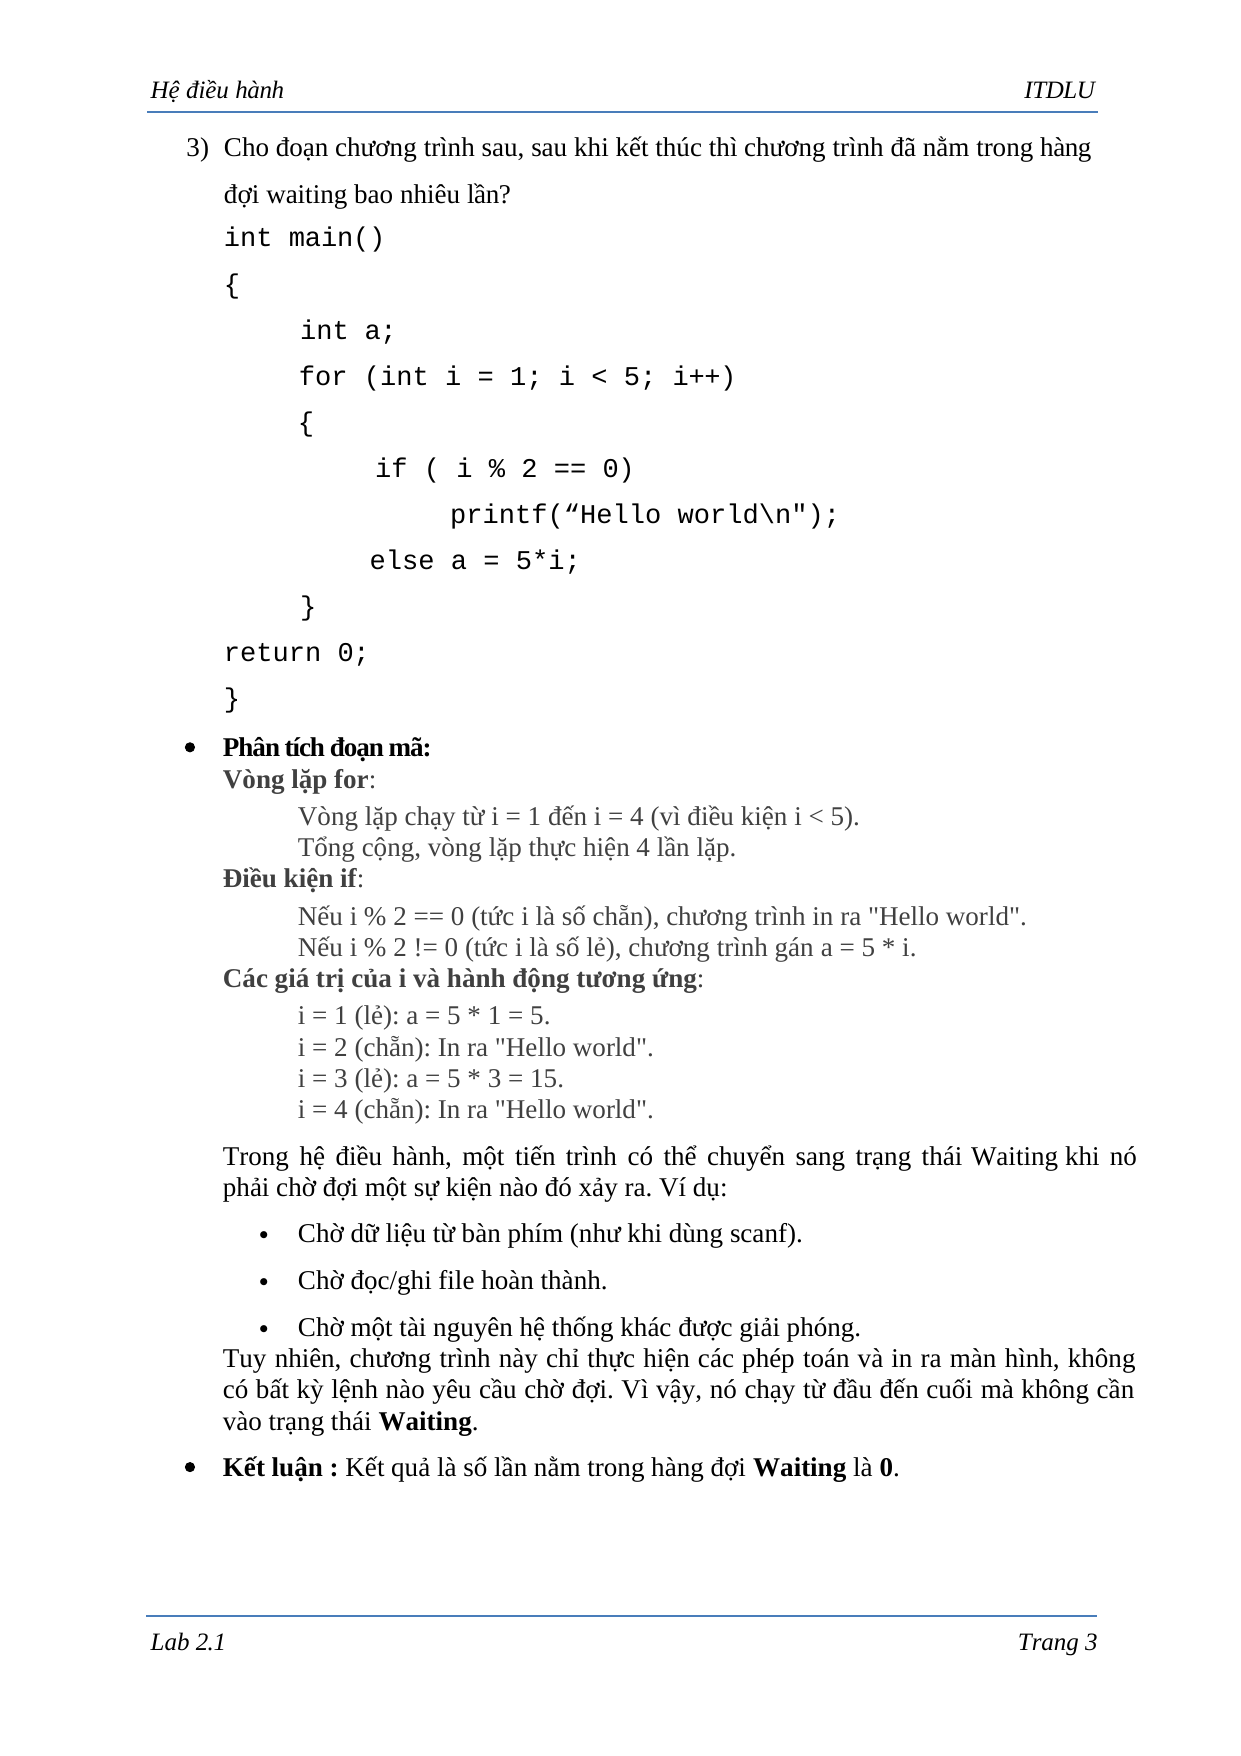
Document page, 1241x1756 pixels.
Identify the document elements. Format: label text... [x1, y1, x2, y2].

text if ( i % 2 == 0) [375, 454, 1137, 485]
text i = 2 (chẵn): In ra "Hello world". [298, 1031, 1137, 1062]
list Chờ một tài nguyên hệ thống khác được giải phóng. [260, 1311, 1137, 1342]
text i = 1 (lẻ): a = 5 * 1 = 5. [298, 999, 1137, 1031]
list Kết luận : Kết quả là số lần nằm trong hàng đợi Waiting là 0. [185, 1451, 1137, 1483]
text } [300, 593, 1137, 623]
text Điều kiện if: [223, 862, 1137, 893]
text Nếu i % 2 != 0 (tức i là số lẻ), chương trình gán a = 5 * i. [298, 931, 1137, 962]
list Cho đoạn chương trình sau, sau khi kết thúc thì chương trình đã nằm trong hàng [186, 131, 1137, 162]
list Chờ dữ liệu từ bàn phím (như khi dùng scanf). [260, 1218, 1137, 1249]
text printf(“Hello world\n"); else a = 5*i; [369, 501, 899, 577]
list Phân tích đoạn mã: [185, 731, 1137, 763]
text { [298, 408, 1137, 439]
text } [224, 685, 1137, 716]
text i = 4 (chẵn): In ra "Hello world". [298, 1093, 1137, 1124]
text for (int i = 1; i < 5; i++) [299, 362, 1137, 393]
text Vòng lặp chạy từ i = 1 đến i = 4 (vì điều kiện i < 5). [298, 800, 1137, 831]
text Nếu i % 2 == 0 (tức i là số chẵn), chương trình in ra "Hello world". [298, 900, 1137, 931]
text { [224, 270, 1137, 301]
text Vòng lặp for: [223, 763, 1137, 794]
text int main() [224, 224, 1137, 255]
text i = 3 (lẻ): a = 5 * 3 = 15. [298, 1062, 1137, 1093]
text Tổng cộng, vòng lặp thực hiện 4 lần lặp. [298, 831, 1137, 862]
text Các giá trị của i và hành động tương ứng: [223, 962, 1137, 993]
list Chờ đọc/ghi file hoàn thành. [260, 1264, 1137, 1296]
text int a; [300, 316, 1137, 347]
text Tuy nhiên, chương trình này chỉ thực hiện các phép toán và in ra màn hình, không có bất kỳ lệnh nào yêu cầu chờ đợi. Vì vậy, nó chạy từ đầu đến cuối mà không cần vào trạng thái Waiting. [223, 1342, 1137, 1436]
text return 0; [224, 639, 1137, 669]
list Trong hệ điều hành, một tiến trình có thể chuyển sang trạng thái Waiting khi nó phải chờ đợi một sự kiện nào đó xảy ra. Ví dụ: [223, 1140, 1137, 1202]
text đợi waiting bao nhiêu lần? [224, 178, 1137, 209]
